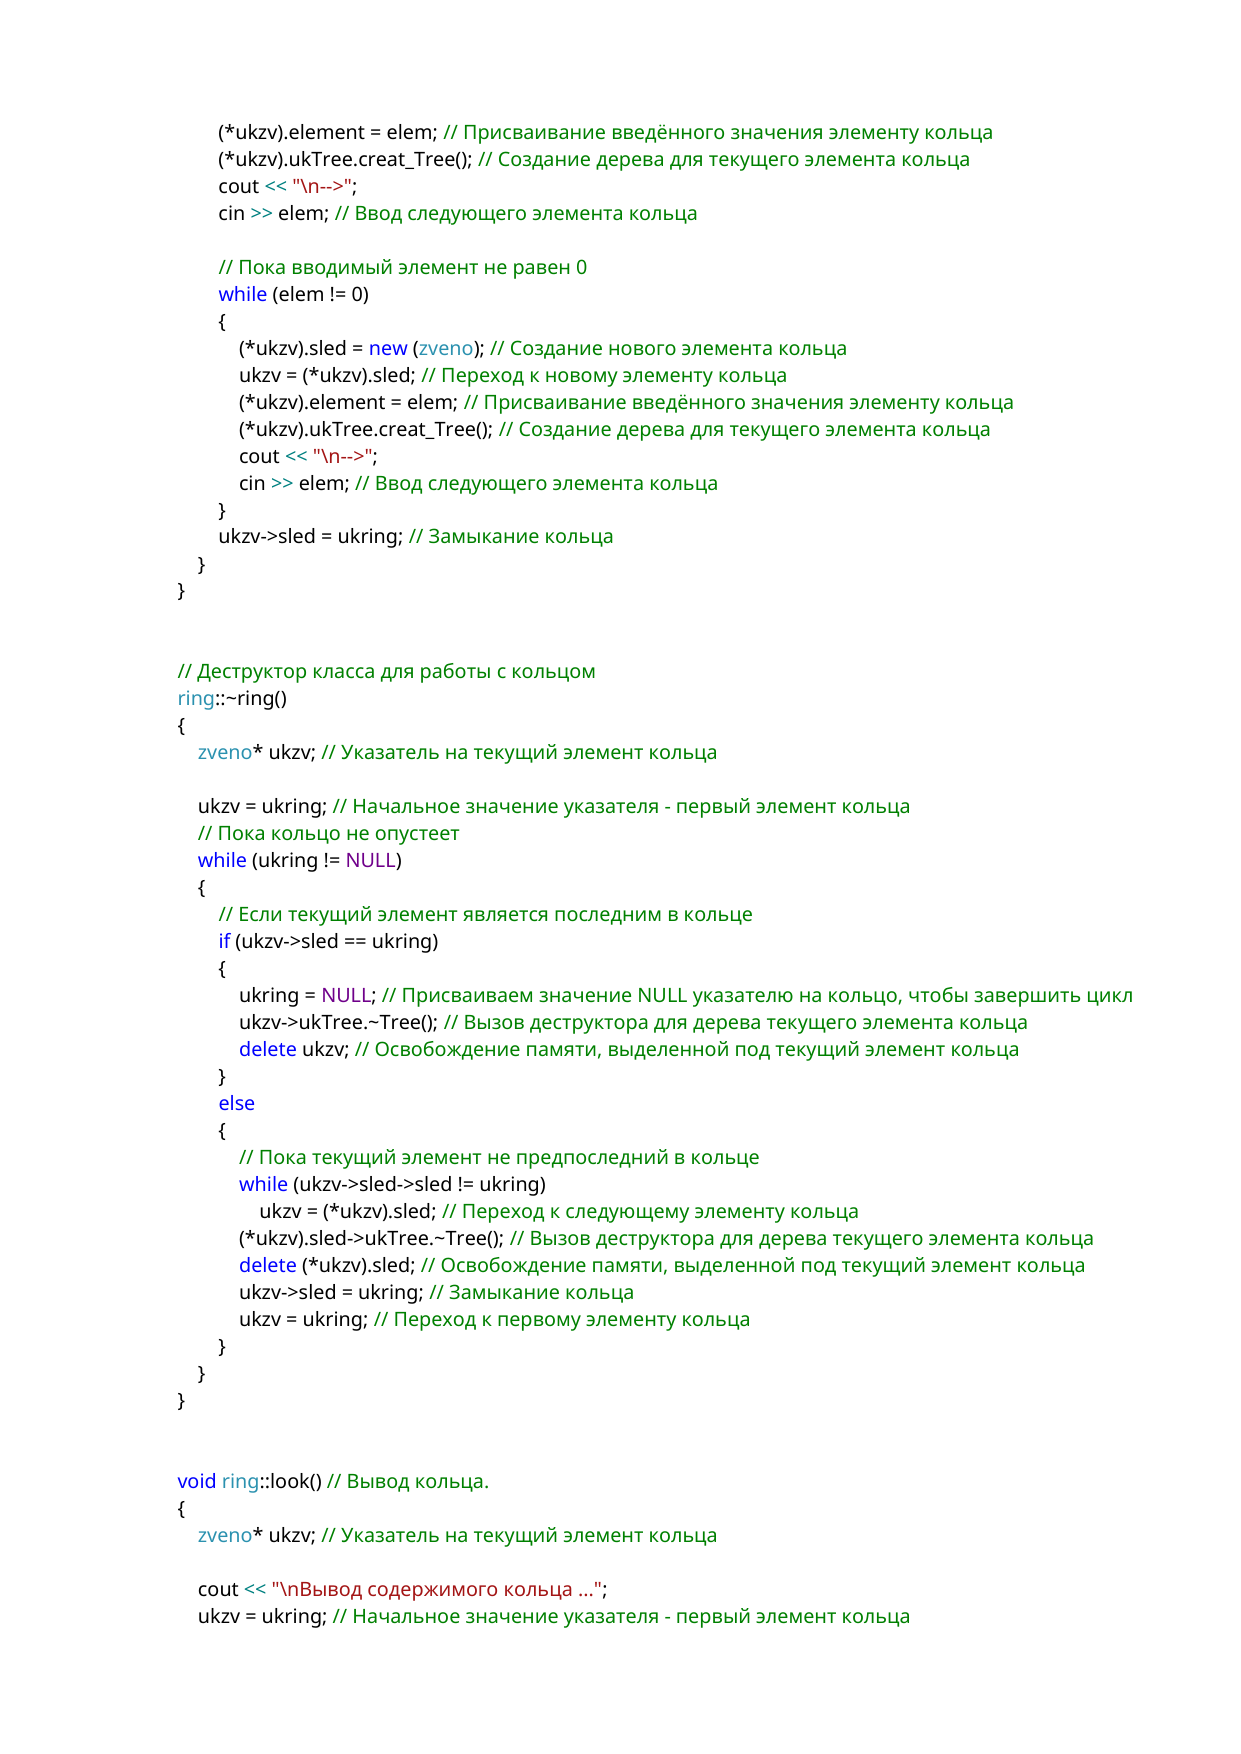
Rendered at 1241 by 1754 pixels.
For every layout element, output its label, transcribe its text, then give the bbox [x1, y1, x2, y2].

text } [177, 550, 1152, 577]
text cout << "\n-->"; [177, 442, 1152, 469]
text // Пока вводимый элемент не равен 0 [177, 253, 1152, 280]
text // Пока текущий элемент не предпоследний в кольце [177, 1143, 1152, 1170]
text ring::~ring() [177, 685, 1152, 712]
text { [177, 1116, 1152, 1143]
text } [177, 577, 1152, 604]
text (*ukzv).ukTree.creat_Tree(); // Создание дерева для текущего элемента кольца [177, 415, 1152, 442]
text cin >> elem; // Ввод следующего элемента кольца [177, 199, 1152, 226]
text ukzv->sled = ukring; // Замыкание кольца [177, 523, 1152, 550]
text } [177, 1062, 1152, 1089]
text ukzv->ukTree.~Tree(); // Вызов деструктора для дерева текущего элемента кольца [177, 1008, 1152, 1035]
text delete (*ukzv).sled; // Освобождение памяти, выделенной под текущий элемент кольца [177, 1251, 1152, 1278]
text (*ukzv).element = elem; // Присваивание введённого значения элементу кольца [177, 118, 1152, 145]
text // Если текущий элемент является последним в кольце [177, 901, 1152, 927]
text ukzv = ukring; // Переход к первому элементу кольца [177, 1305, 1152, 1332]
text { [177, 954, 1152, 981]
text { [177, 1494, 1152, 1521]
text (*ukzv).sled->ukTree.~Tree(); // Вызов деструктора для дерева текущего элемента кольца [177, 1224, 1152, 1251]
text ukzv = (*ukzv).sled; // Переход к следующему элементу кольца [177, 1197, 1152, 1224]
text zveno* ukzv; // Указатель на текущий элемент кольца [177, 739, 1152, 766]
text } [177, 1386, 1152, 1413]
text delete ukzv; // Освобождение памяти, выделенной под текущий элемент кольца [177, 1035, 1152, 1062]
text (*ukzv).ukTree.creat_Tree(); // Создание дерева для текущего элемента кольца [177, 145, 1152, 172]
text { [177, 307, 1152, 334]
text ukzv = ukring; // Начальное значение указателя - первый элемент кольца [177, 793, 1152, 819]
text cin >> elem; // Ввод следующего элемента кольца [177, 469, 1152, 496]
text if (ukzv->sled == ukring) [177, 927, 1152, 954]
text void ring::look() // Вывод кольца. [177, 1467, 1152, 1494]
text { [177, 873, 1152, 901]
text ukzv = (*ukzv).sled; // Переход к новому элементу кольца [177, 361, 1152, 388]
text zveno* ukzv; // Указатель на текущий элемент кольца [177, 1521, 1152, 1548]
text while (ukzv->sled->sled != ukring) [177, 1170, 1152, 1197]
text cout << "\nВывод содержимого кольца ..."; [177, 1575, 1152, 1602]
text } [177, 1332, 1152, 1359]
text ukring = NULL; // Присваиваем значение NULL указателю на кольцо, чтобы завершить цикл [177, 981, 1152, 1008]
text ukzv = ukring; // Начальное значение указателя - первый элемент кольца [177, 1602, 1152, 1629]
text ukzv->sled = ukring; // Замыкание кольца [177, 1278, 1152, 1305]
text (*ukzv).element = elem; // Присваивание введённого значения элементу кольца [177, 388, 1152, 415]
text { [177, 712, 1152, 739]
text (*ukzv).sled = new (zveno); // Создание нового элемента кольца [177, 334, 1152, 361]
text } [177, 1359, 1152, 1386]
text cout << "\n-->"; [177, 172, 1152, 199]
text } [177, 496, 1152, 523]
text // Пока кольцо не опустеет [177, 819, 1152, 847]
text while (ukring != NULL) [177, 847, 1152, 873]
text else [177, 1089, 1152, 1116]
text // Деструктор класса для работы с кольцом [177, 658, 1152, 685]
text while (elem != 0) [177, 280, 1152, 307]
